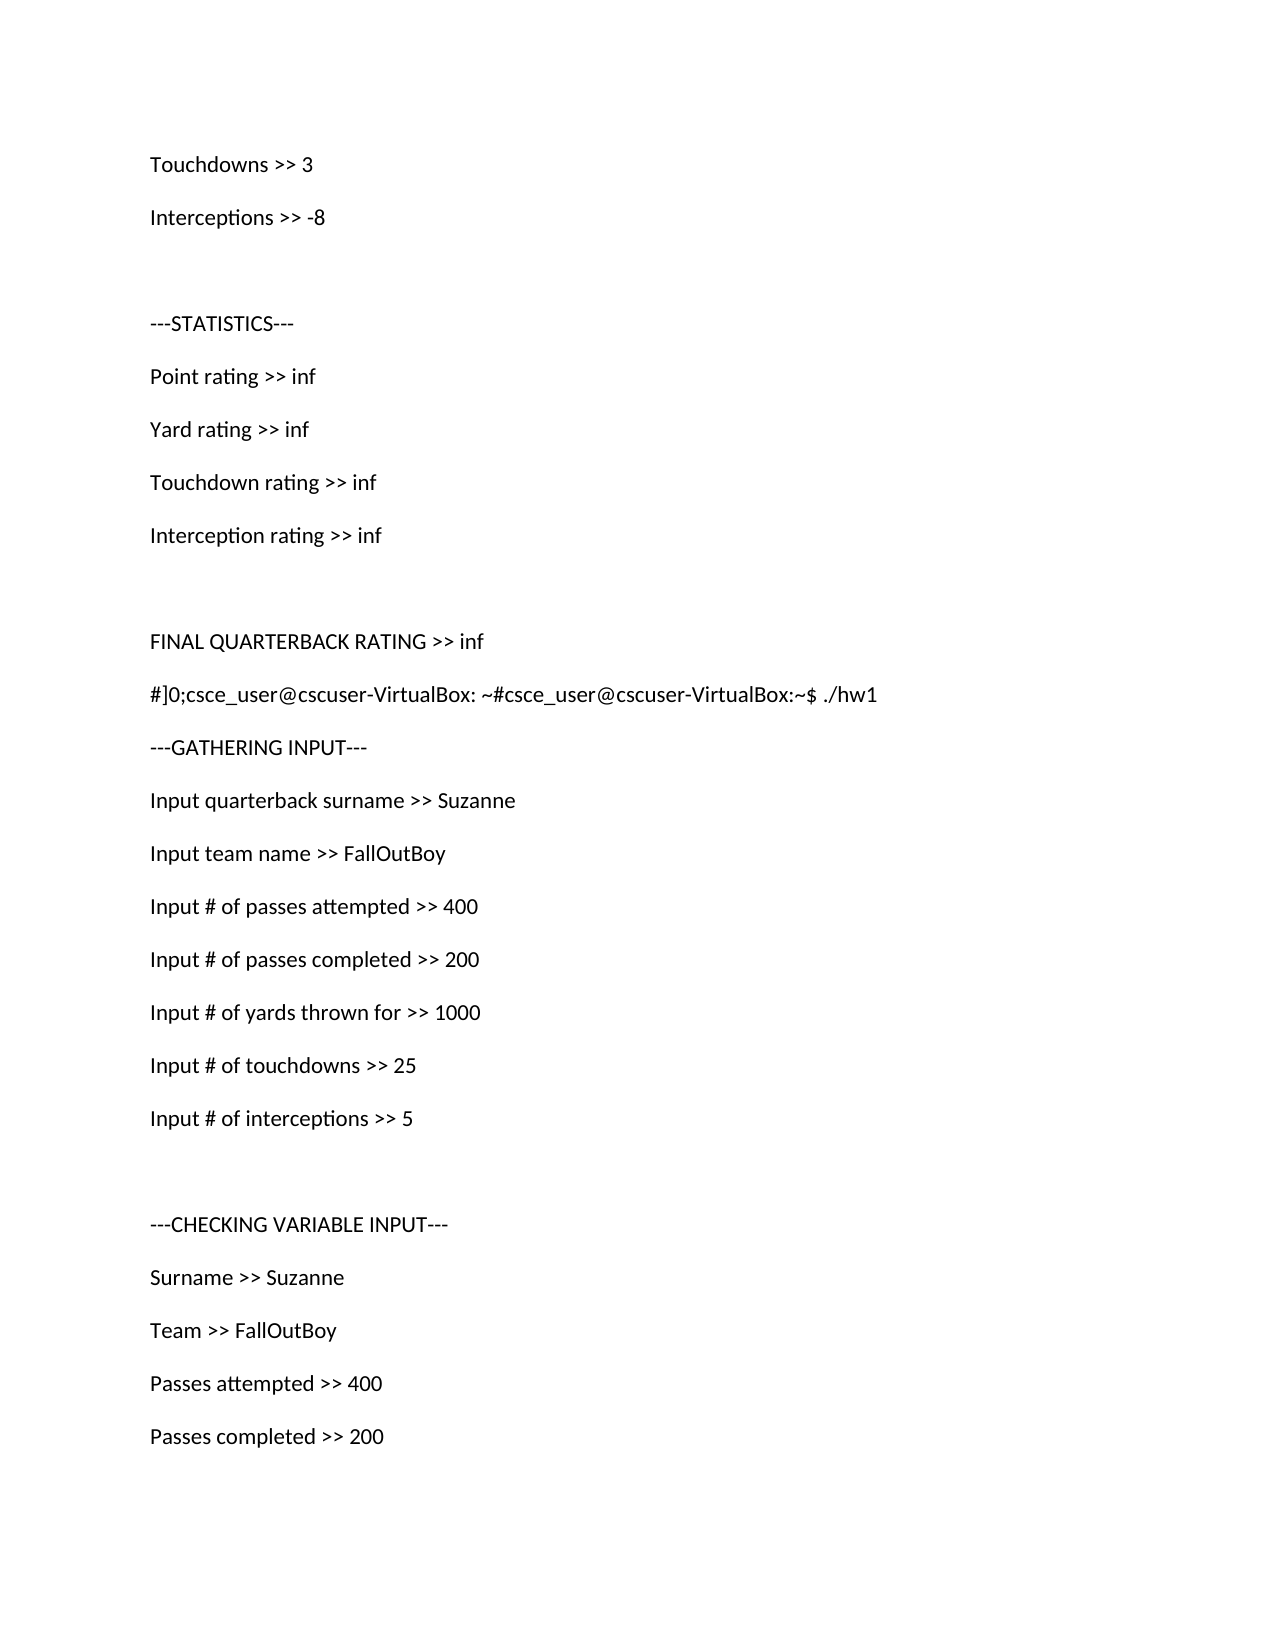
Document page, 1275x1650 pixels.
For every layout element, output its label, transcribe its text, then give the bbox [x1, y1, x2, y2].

text #]0;csce_user@cscuser-VirtualBox: ~#csce_user@cscuser-VirtualBox:~$ ./hw1 [150, 680, 1125, 708]
text Touchdown rating >> inf [150, 468, 1125, 496]
text ---CHECKING VARIABLE INPUT--- [150, 1210, 1125, 1238]
text Surname >> Suzanne [150, 1263, 1125, 1291]
text ---STATISTICS--- [150, 309, 1125, 337]
text Touchdowns >> 3 [150, 150, 1125, 178]
text FINAL QUARTERBACK RATING >> inf [150, 627, 1125, 655]
text Team >> FallOutBoy [150, 1316, 1125, 1344]
text Input # of passes completed >> 200 [150, 945, 1125, 973]
text Input # of yards thrown for >> 1000 [150, 998, 1125, 1026]
text Passes attempted >> 400 [150, 1369, 1125, 1397]
text Input team name >> FallOutBoy [150, 839, 1125, 867]
text Input quarterback surname >> Suzanne [150, 786, 1125, 814]
text ---GATHERING INPUT--- [150, 733, 1125, 761]
text Point rating >> inf [150, 362, 1125, 390]
text Interceptions >> -8 [150, 203, 1125, 231]
text Yard rating >> inf [150, 415, 1125, 443]
text Passes completed >> 200 [150, 1422, 1125, 1451]
text Input # of touchdowns >> 25 [150, 1051, 1125, 1079]
text Input # of passes attempted >> 400 [150, 892, 1125, 920]
text Interception rating >> inf [150, 521, 1125, 549]
text Input # of interceptions >> 5 [150, 1104, 1125, 1132]
